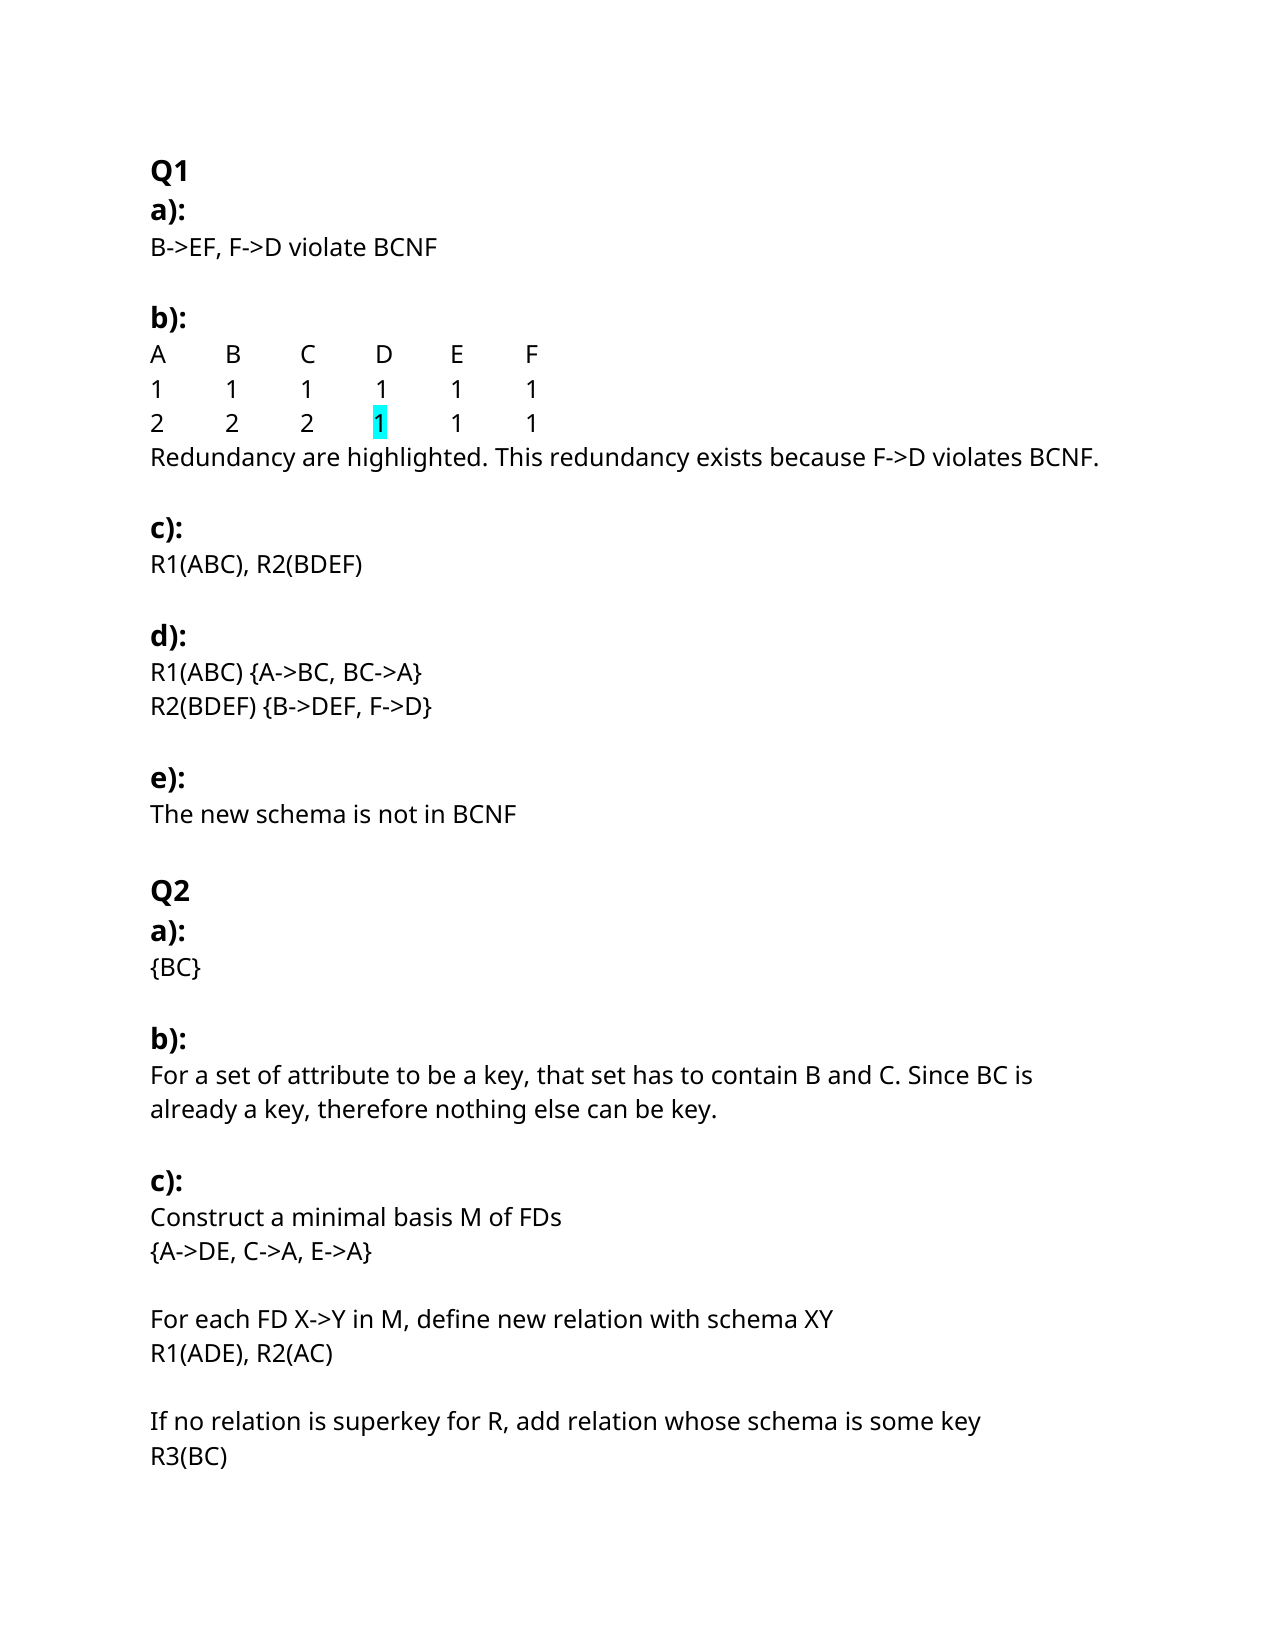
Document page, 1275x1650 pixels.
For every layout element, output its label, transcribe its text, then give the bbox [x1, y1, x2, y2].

text 2 2 2 1 1 1 [150, 405, 373, 439]
text {BC} [150, 950, 1125, 984]
text b): [150, 1018, 1125, 1058]
text If no relation is superkey for R, add relation whose schema is some key [150, 1404, 1125, 1438]
text R1(ABC), R2(BDEF) [150, 547, 1125, 581]
text A B C D E F [150, 337, 1125, 371]
text B->EF, F->D violate BCNF [150, 229, 1125, 263]
text For a set of attribute to be a key, that set has to contain B and C. Since BC is already a key, therefore nothing else can be key. [150, 1058, 1125, 1126]
text R1(ABC) {A->BC, BC->A} [150, 655, 1125, 689]
text The new schema is not in BCNF [150, 797, 1125, 831]
text R2(BDEF) {B->DEF, F->D} [150, 689, 1125, 723]
text {A->DE, C->A, E->A} [150, 1234, 1125, 1268]
text Q2 [150, 871, 1125, 910]
text R3(BC) [150, 1438, 1125, 1472]
text a): [150, 190, 1125, 229]
text Q1 [150, 150, 1125, 190]
text 2 2 2 1 1 1 [387, 405, 1125, 439]
text e): [150, 757, 1125, 797]
text Construct a minimal basis M of FDs [150, 1200, 1125, 1234]
text b): [150, 297, 1125, 337]
text d): [150, 615, 1125, 655]
text c): [150, 1160, 1125, 1200]
text c): [150, 507, 1125, 547]
text R1(ADE), R2(AC) [150, 1336, 1125, 1370]
text Redundancy are highlighted. This redundancy exists because F->D violates BCNF. [150, 439, 1125, 473]
text a): [150, 910, 1125, 950]
text 1 1 1 1 1 1 [150, 371, 1125, 405]
text For each FD X->Y in M, define new relation with schema XY [150, 1302, 1125, 1336]
